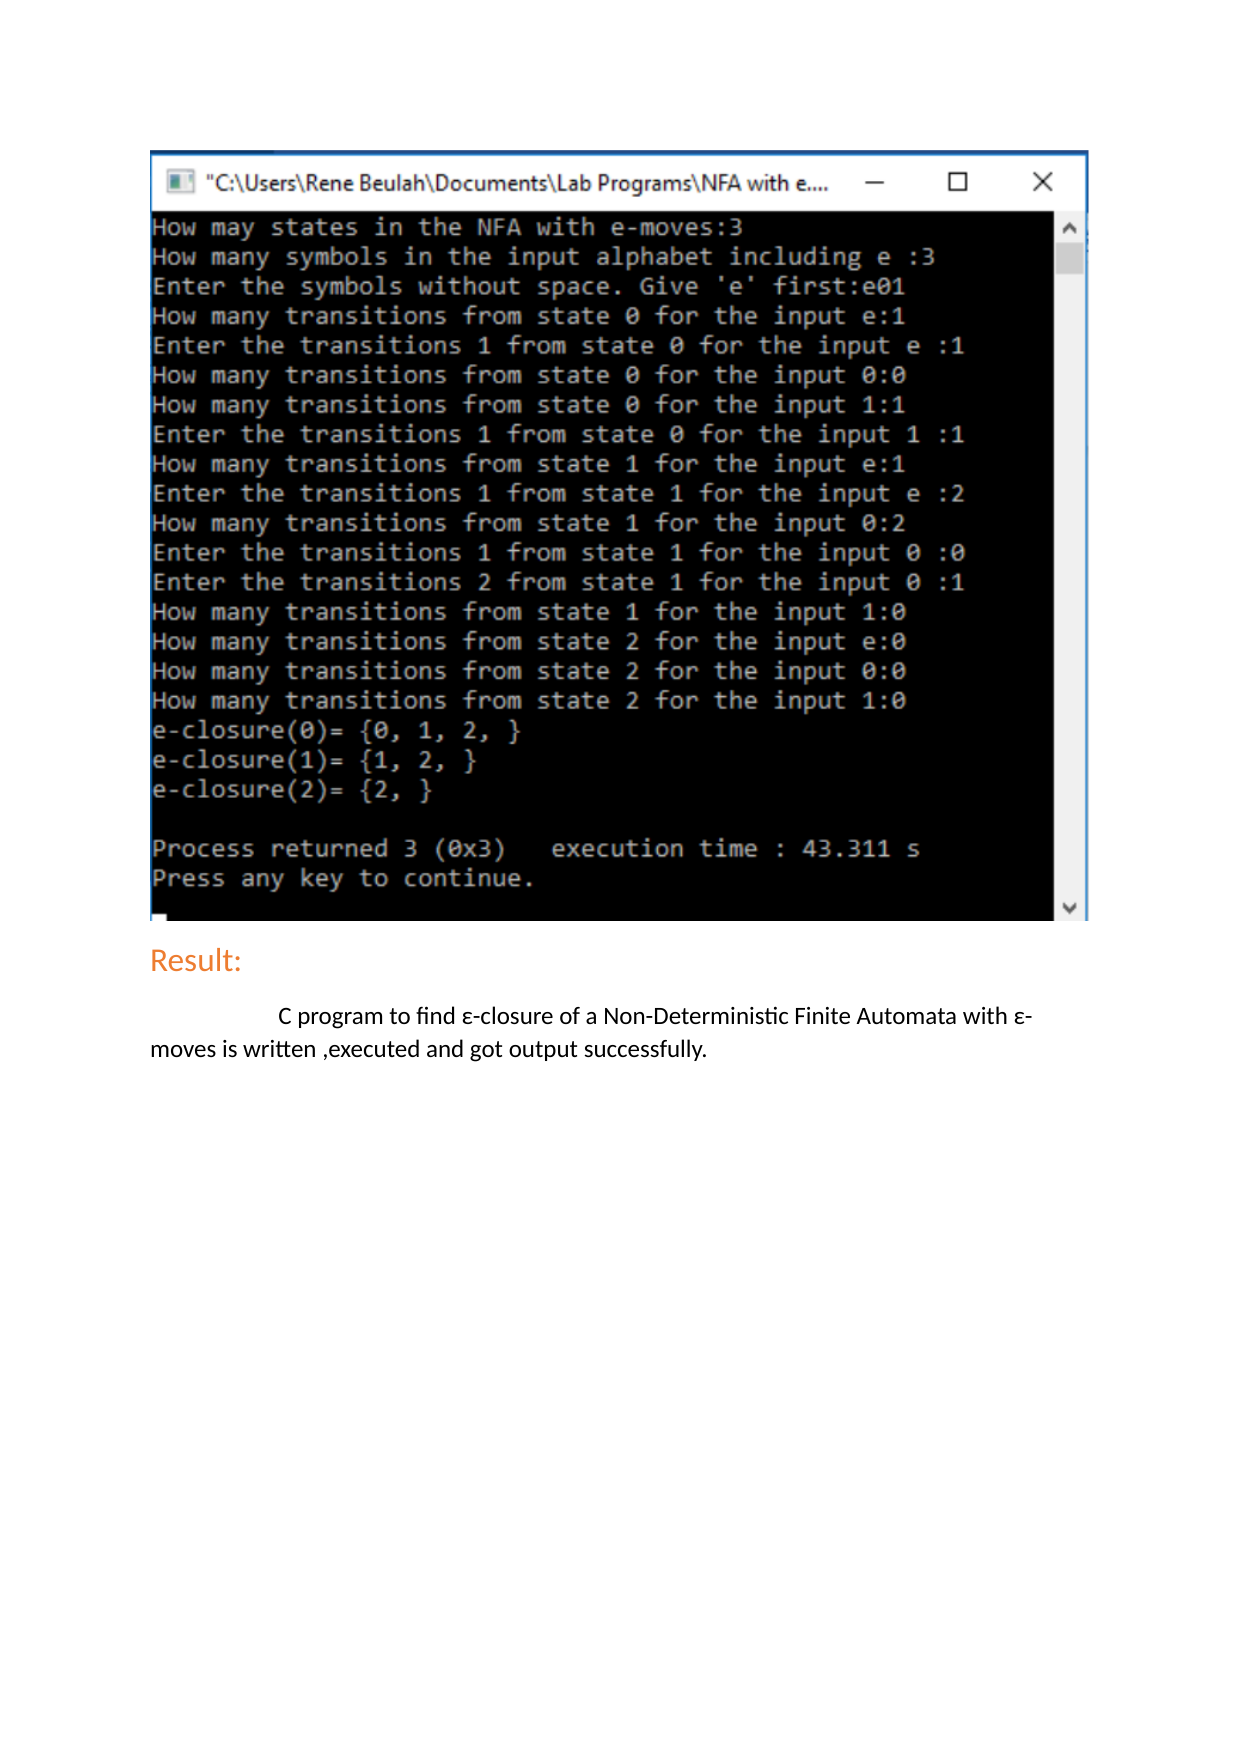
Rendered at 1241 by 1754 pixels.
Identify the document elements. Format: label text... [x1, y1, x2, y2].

picture [150, 150, 1091, 921]
text C program to find ε-closure of a Non-Deterministic Finite Automata with ε-moves is written ,executed and got output successfully. [150, 1000, 1090, 1063]
text Result: [150, 939, 1090, 980]
